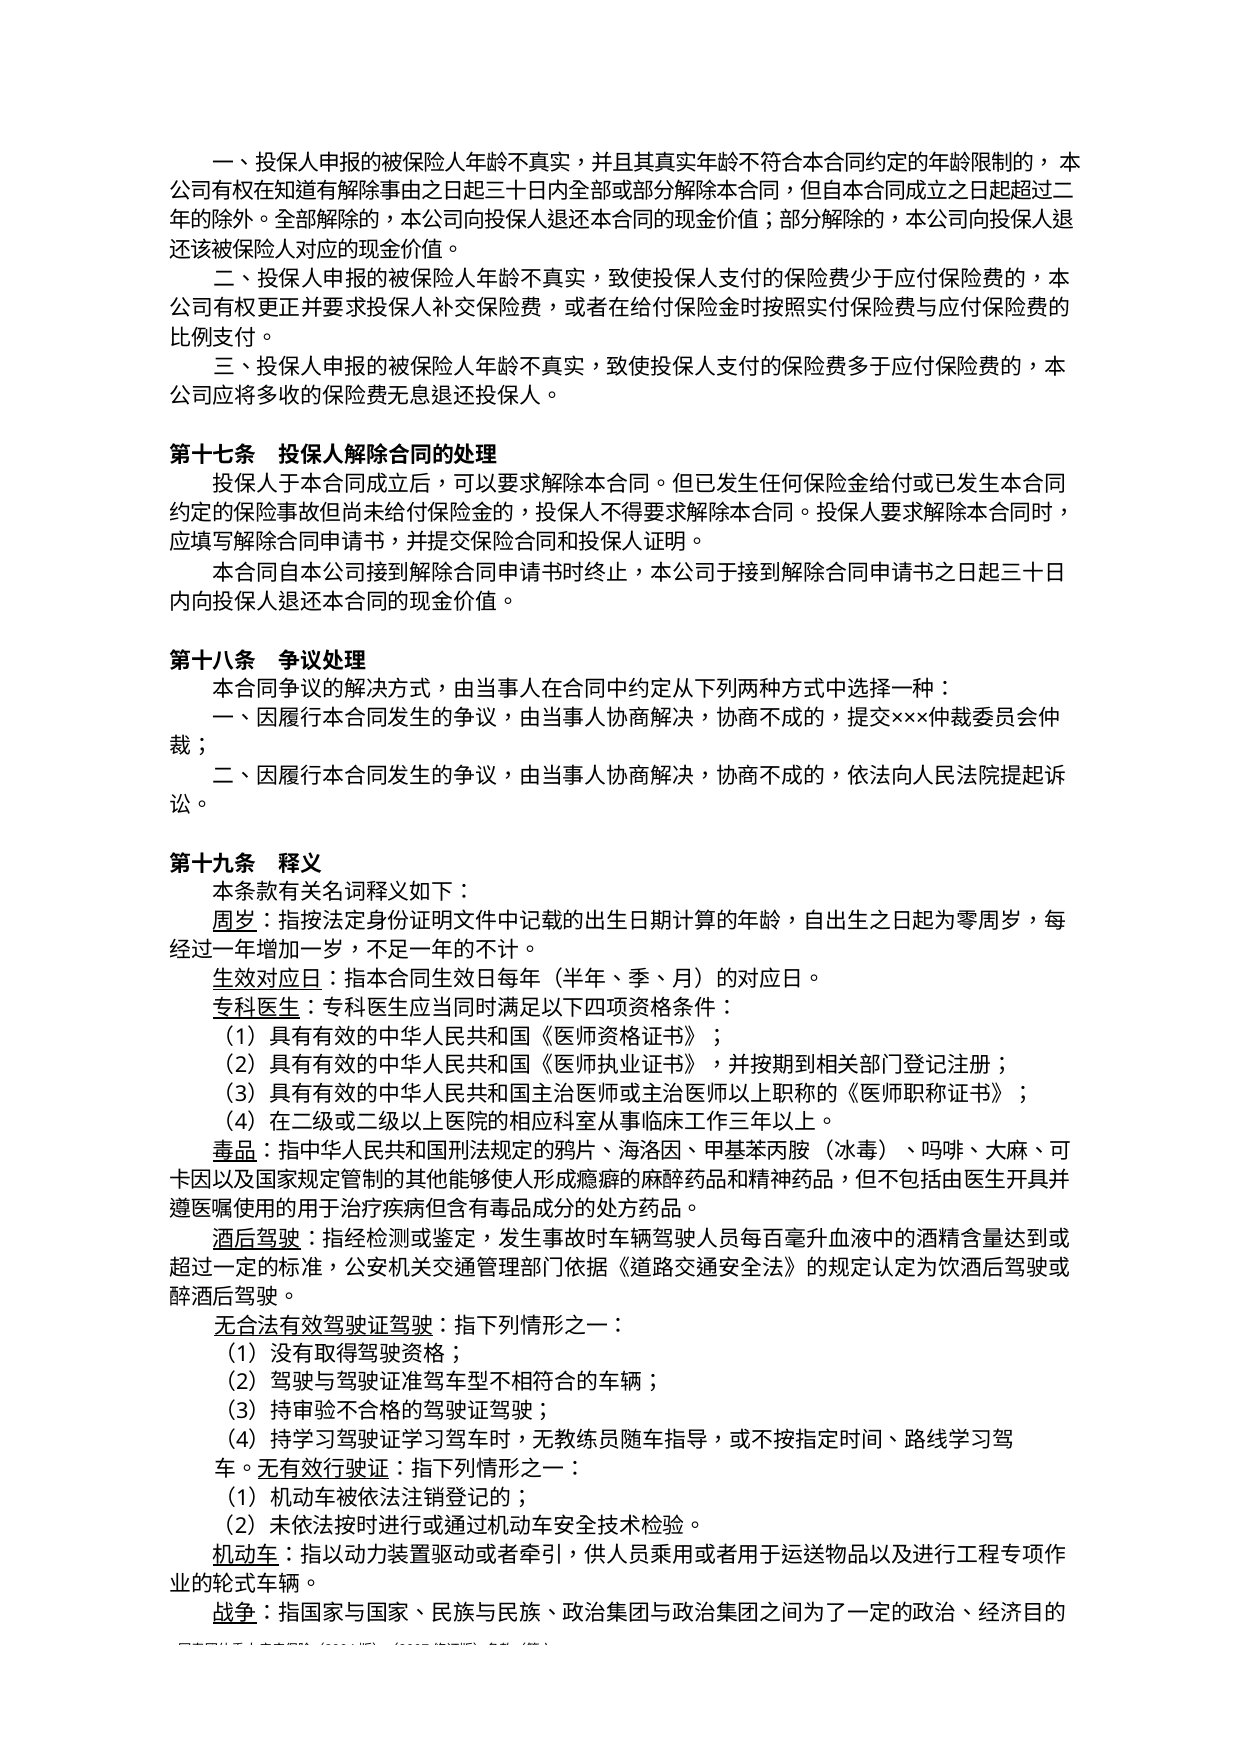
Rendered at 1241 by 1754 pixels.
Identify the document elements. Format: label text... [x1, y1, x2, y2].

text 周岁：指按法定身份证明文件中记载的出生日期计算的年龄，自出生之日起为零周岁，每经过一年增加一岁，不足一年的不计。 [169, 905, 1072, 963]
subtitle 第十八条 争议处理 [169, 645, 1094, 674]
text （3）具有有效的中华人民共和国主治医师或主治医师以上职称的《医师职称证书》； [213, 1078, 1094, 1107]
text （4）在二级或二级以上医院的相应科室从事临床工作三年以上。 [213, 1107, 1094, 1135]
text （1）具有有效的中华人民共和国《医师资格证书》； [213, 1022, 1094, 1050]
subtitle 第十七条 投保人解除合同的处理 [169, 440, 1094, 468]
text 二、投保人申报的被保险人年龄不真实，致使投保人支付的保险费少于应付保险费的，本公司有权更正并要求投保人补交保险费，或者在给付保险金时按照实付保险费与应付保险费的比例支付。 [169, 263, 1072, 351]
text 本合同自本公司接到解除合同申请书时终止，本公司于接到解除合同申请书之日起三十日内向投保人退还本合同的现金价值。 [169, 557, 1072, 615]
text （2）驾驶与驾驶证准驾车型不相符合的车辆； [214, 1367, 1094, 1396]
text 机动车：指以动力装置驱动或者牵引，供人员乘用或者用于运送物品以及进行工程专项作业的轮式车辆。 [169, 1539, 1072, 1597]
text 生效对应日：指本合同生效日每年（半年、季、月）的对应日。专科医生：专科医生应当同时满足以下四项资格条件： [213, 963, 826, 1022]
text 酒后驾驶：指经检测或鉴定，发生事故时车辆驾驶人员每百毫升血液中的酒精含量达到或超过一定的标准，公安机关交通管理部门依据《道路交通安全法》的规定认定为饮酒后驾驶或醉酒后驾驶。 [169, 1223, 1072, 1311]
text 一、投保人申报的被保险人年龄不真实，并且其真实年龄不符合本合同约定的年龄限制的， 本公司有权在知道有解除事由之日起三十日内全部或部分解除本合同，但自本合同成立之日起超过二年的除外。全部解除的，本公司向投保人退还本合同的现金价值；部分解除的，本公司向投保人退还该被保险人对应的现金价值。 [169, 147, 1083, 263]
text 毒品：指中华人民共和国刑法规定的鸦片、海洛因、甲基苯丙胺（冰毒）、吗啡、大麻、可卡因以及国家规定管制的其他能够使人形成瘾癖的麻醉药品和精神药品，但不包括由医生开具并遵医嘱使用的用于治疗疾病但含有毒品成分的处方药品。 [169, 1135, 1072, 1223]
text 一、因履行本合同发生的争议，由当事人协商解决，协商不成的，提交×××仲裁委员会仲裁； [169, 702, 1066, 760]
subtitle 第十九条 释义 [169, 849, 1094, 877]
text 三、投保人申报的被保险人年龄不真实，致使投保人支付的保险费多于应付保险费的，本公司应将多收的保险费无息退还投保人。 [169, 351, 1072, 410]
text （2）具有有效的中华人民共和国《医师执业证书》，并按期到相关部门登记注册； [213, 1050, 1094, 1078]
text （2）未依法按时进行或通过机动车安全技术检验。 [213, 1511, 1094, 1539]
text 战争：指国家与国家、民族与民族、政治集团与政治集团之间为了一定的政治、经济目的 [213, 1597, 1094, 1626]
text （4）持学习驾驶证学习驾车时，无教练员随车指导，或不按指定时间、路线学习驾车。无有效行驶证：指下列情形之一： [214, 1424, 1057, 1482]
text （1）机动车被依法注销登记的； [214, 1482, 1094, 1511]
text 本合同争议的解决方式，由当事人在合同中约定从下列两种方式中选择一种： [213, 674, 1094, 702]
text 本条款有关名词释义如下： [213, 877, 1094, 905]
text 二、因履行本合同发生的争议，由当事人协商解决，协商不成的，依法向人民法院提起诉讼。 [169, 760, 1077, 819]
text 无合法有效驾驶证驾驶：指下列情形之一： [214, 1311, 1094, 1339]
text （1）没有取得驾驶资格； [214, 1339, 1094, 1367]
text 投保人于本合同成立后，可以要求解除本合同。但已发生任何保险金给付或已发生本合同约定的保险事故但尚未给付保险金的，投保人不得要求解除本合同。投保人要求解除本合同时， 应填写解除合同申请书，并提交保险合同和投保人证明。 [169, 468, 1083, 556]
text （3）持审验不合格的驾驶证驾驶； [214, 1396, 1094, 1424]
